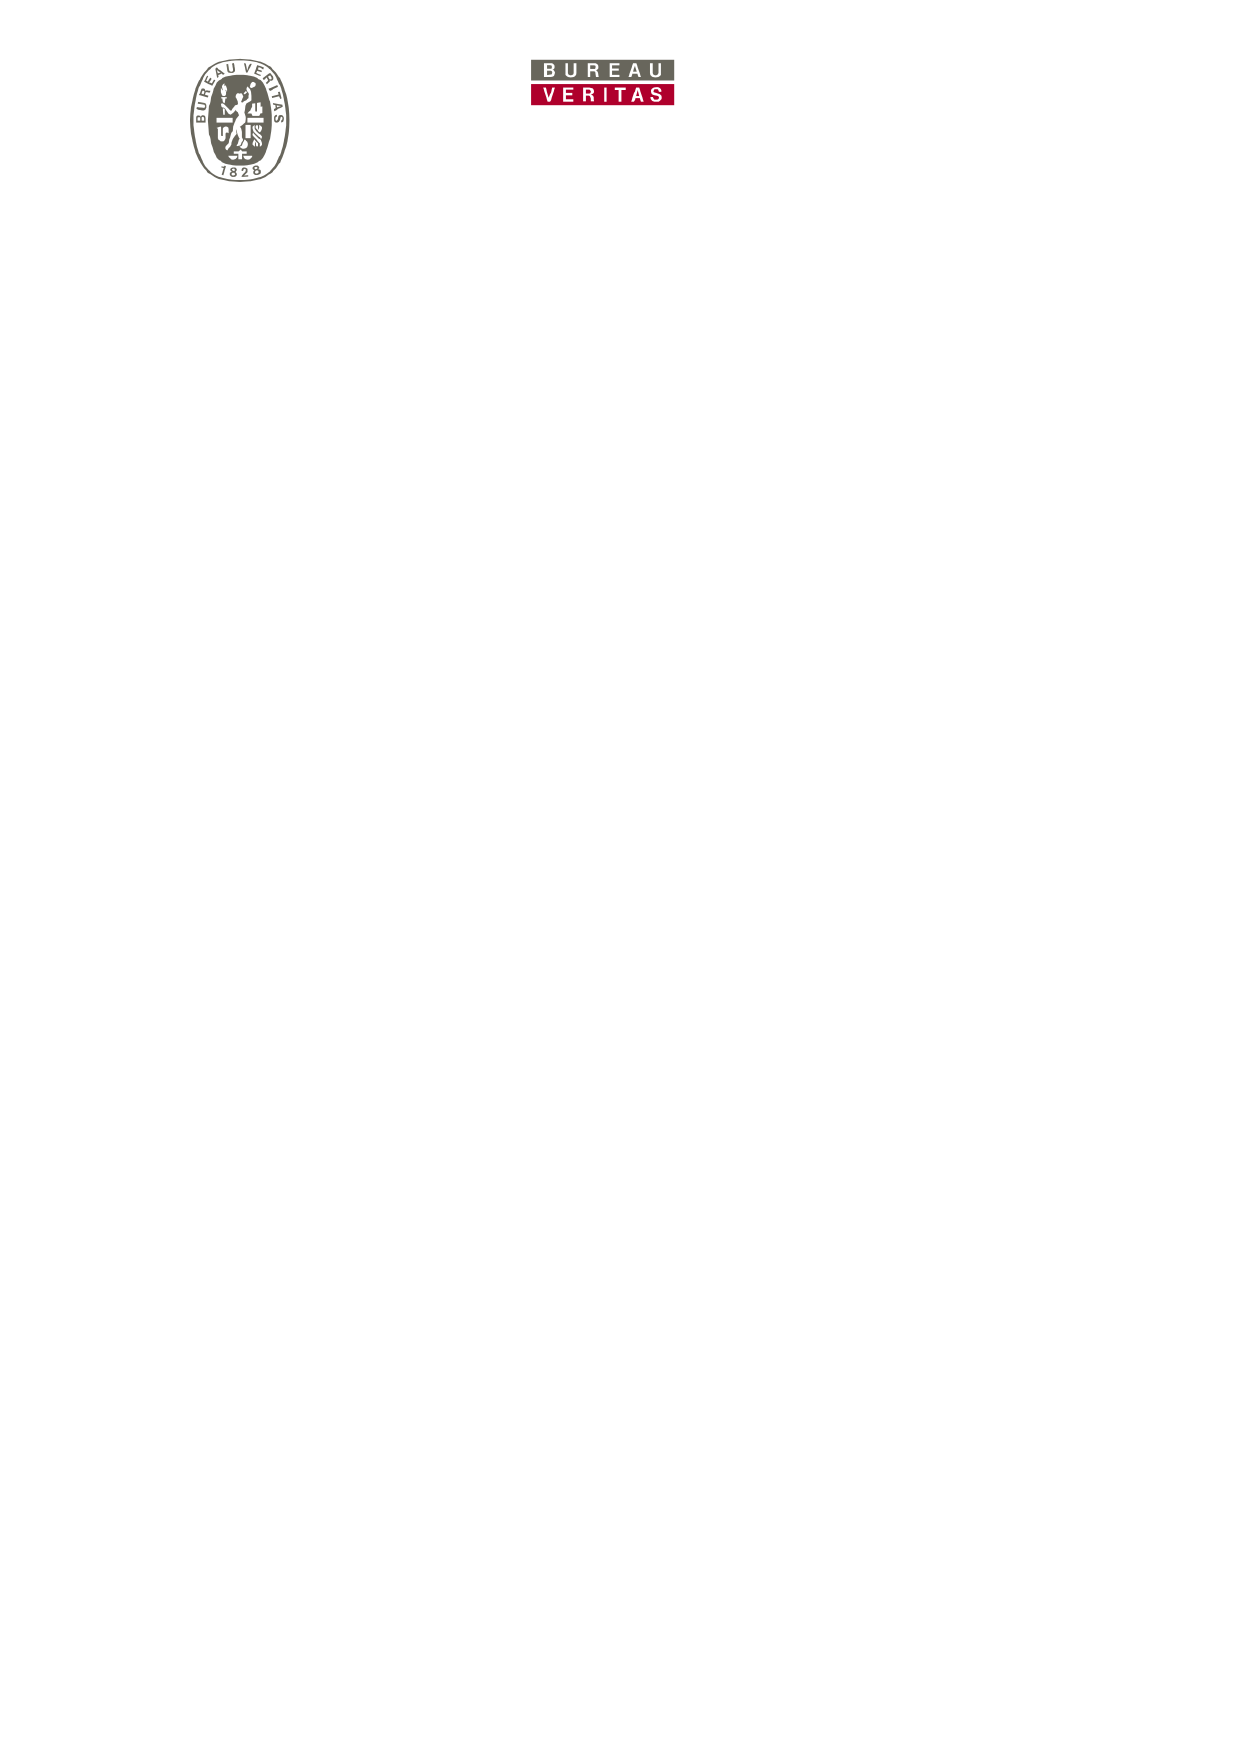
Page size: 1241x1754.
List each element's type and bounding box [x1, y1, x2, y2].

picture [189, 58, 290, 182]
picture [529, 58, 676, 107]
